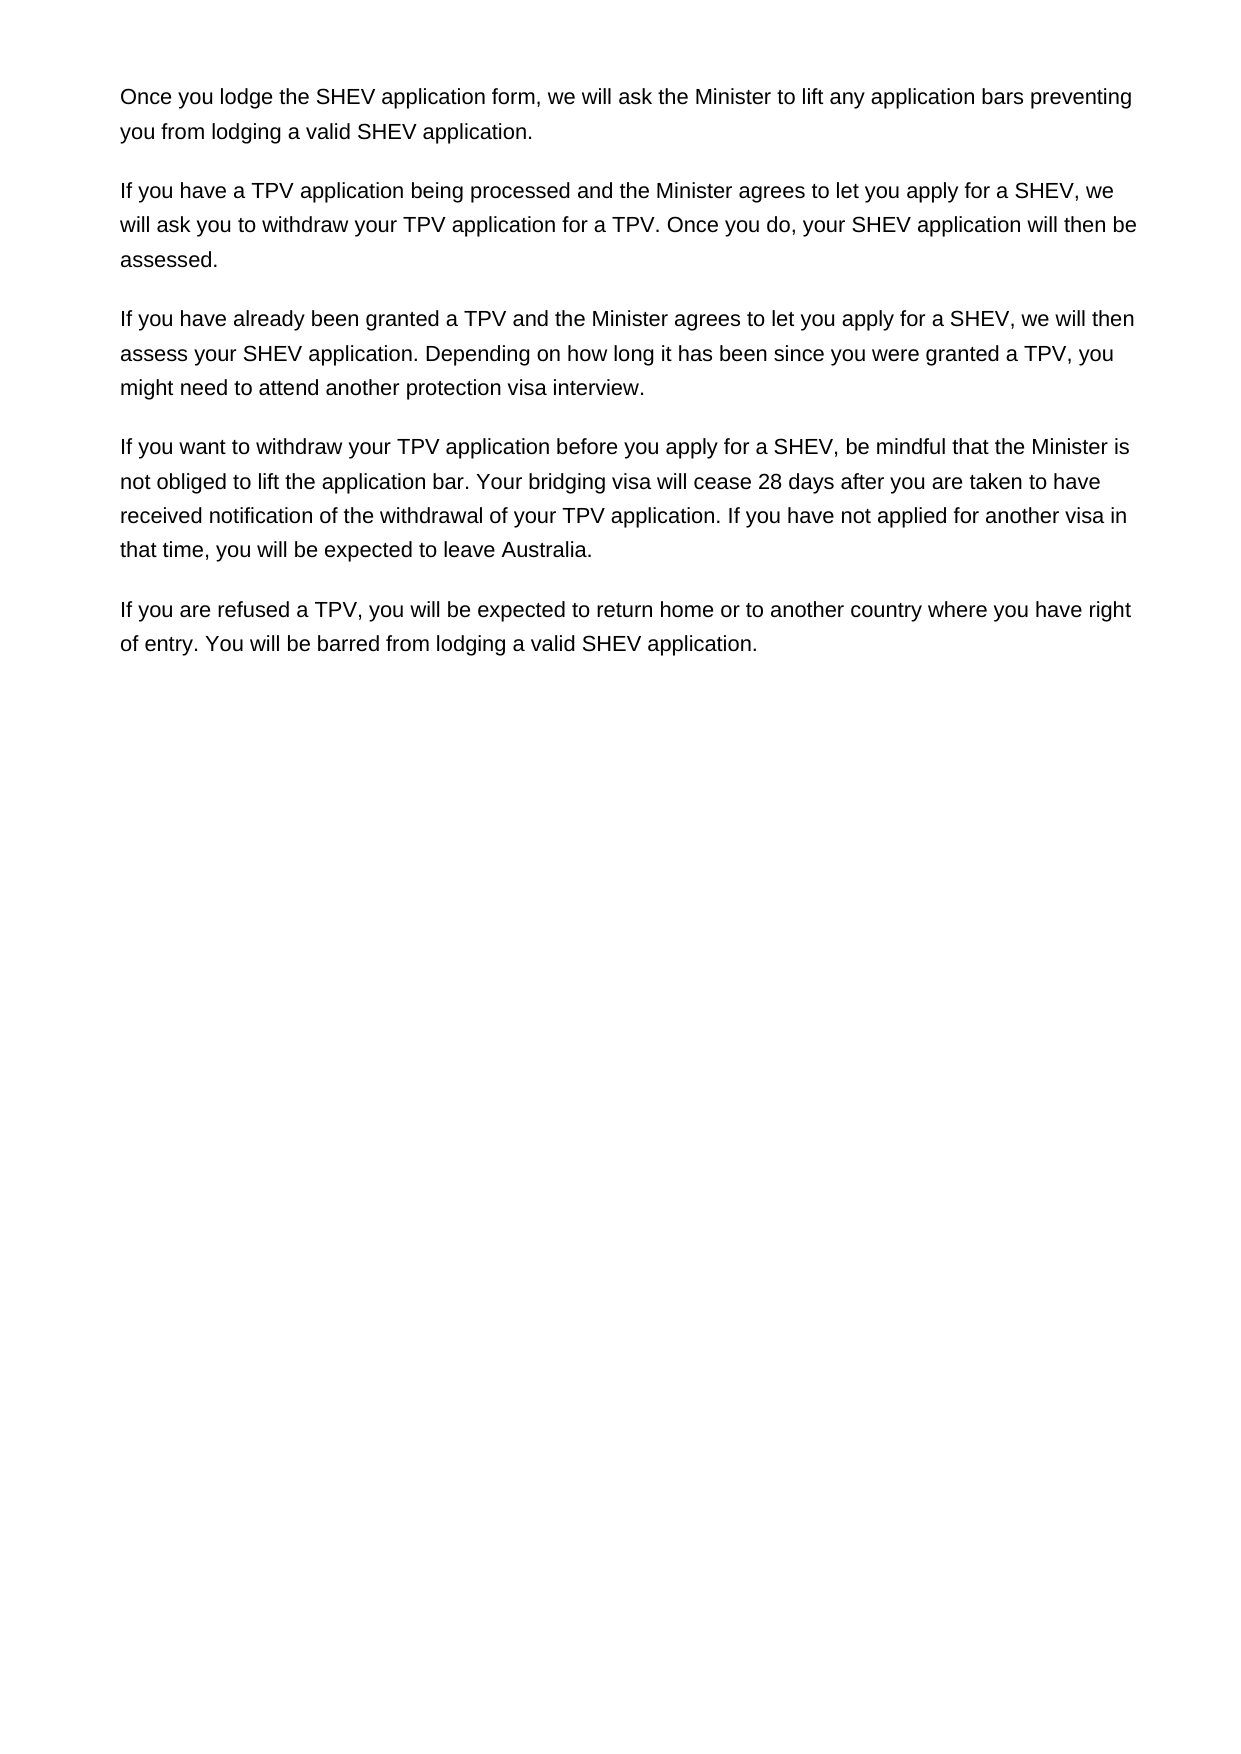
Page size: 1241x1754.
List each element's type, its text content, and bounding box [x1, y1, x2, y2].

text If you want to withdraw your TPV application before you apply for a SHEV, be mindful that the Minister is not obliged to lift the application bar. Your bridging visa will cease 28 days after you are taken to have received notification of the withdrawal of your TPV application. If you have not applied for another visa in that time, you will be expected to leave Australia. [120, 425, 1150, 562]
text If you are refused a TPV, you will be expected to return home or to another country where you have right of entry. You will be barred from lodging a valid SHEV application. [120, 587, 1150, 656]
text Once you lodge the SHEV application form, we will ask the Minister to lift any application bars preventing you from lodging a valid SHEV application. [120, 75, 1150, 144]
text If you have already been granted a TPV and the Minister agrees to let you apply for a SHEV, we will then assess your SHEV application. Depending on how long it has been since you were granted a TPV, you might need to attend another protection visa interview. [120, 297, 1150, 400]
text If you have a TPV application being processed and the Minister agrees to let you apply for a SHEV, we will ask you to withdraw your TPV application for a TPV. Once you do, your SHEV application will then be assessed. [120, 169, 1150, 272]
